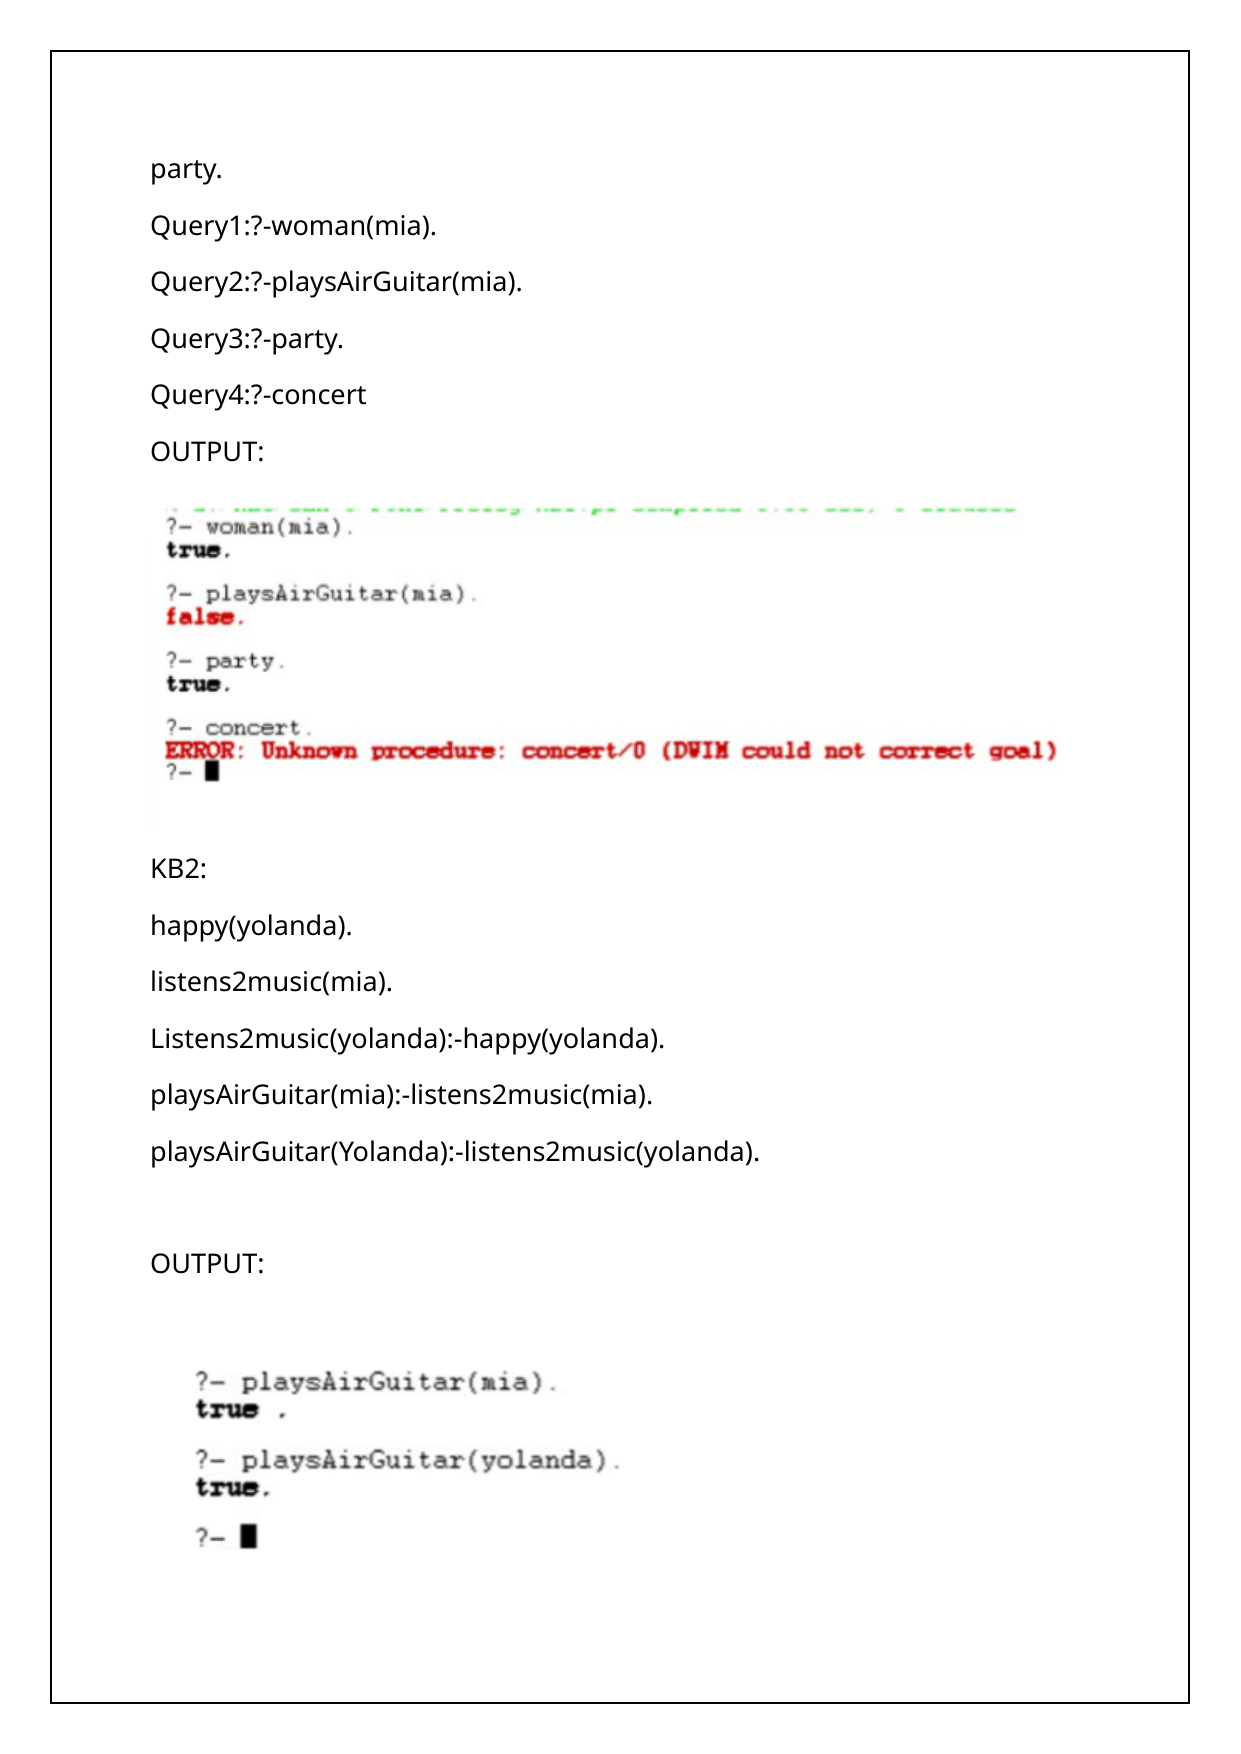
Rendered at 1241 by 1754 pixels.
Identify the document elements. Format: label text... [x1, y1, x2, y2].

text OUTPUT: [150, 1245, 1090, 1282]
picture [150, 1357, 629, 1579]
text Listens2music(yolanda):-happy(yolanda). [150, 1019, 1090, 1056]
text playsAirGuitar(mia):-listens2music(mia). [150, 1076, 1090, 1112]
text Query3:?-party. [150, 319, 1090, 356]
text party. [150, 150, 1090, 187]
text Query4:?-concert [150, 376, 1090, 413]
text KB2: [150, 850, 1090, 887]
text listens2music(mia). [150, 963, 1090, 999]
text Query2:?-playsAirGuitar(mia). [150, 263, 1090, 300]
text OUTPUT: [150, 432, 1090, 469]
text Query1:?-woman(mia). [150, 206, 1090, 243]
text happy(yolanda). [150, 906, 1090, 943]
picture [150, 488, 1091, 831]
text playsAirGuitar(Yolanda):-listens2music(yolanda). [150, 1132, 1090, 1169]
